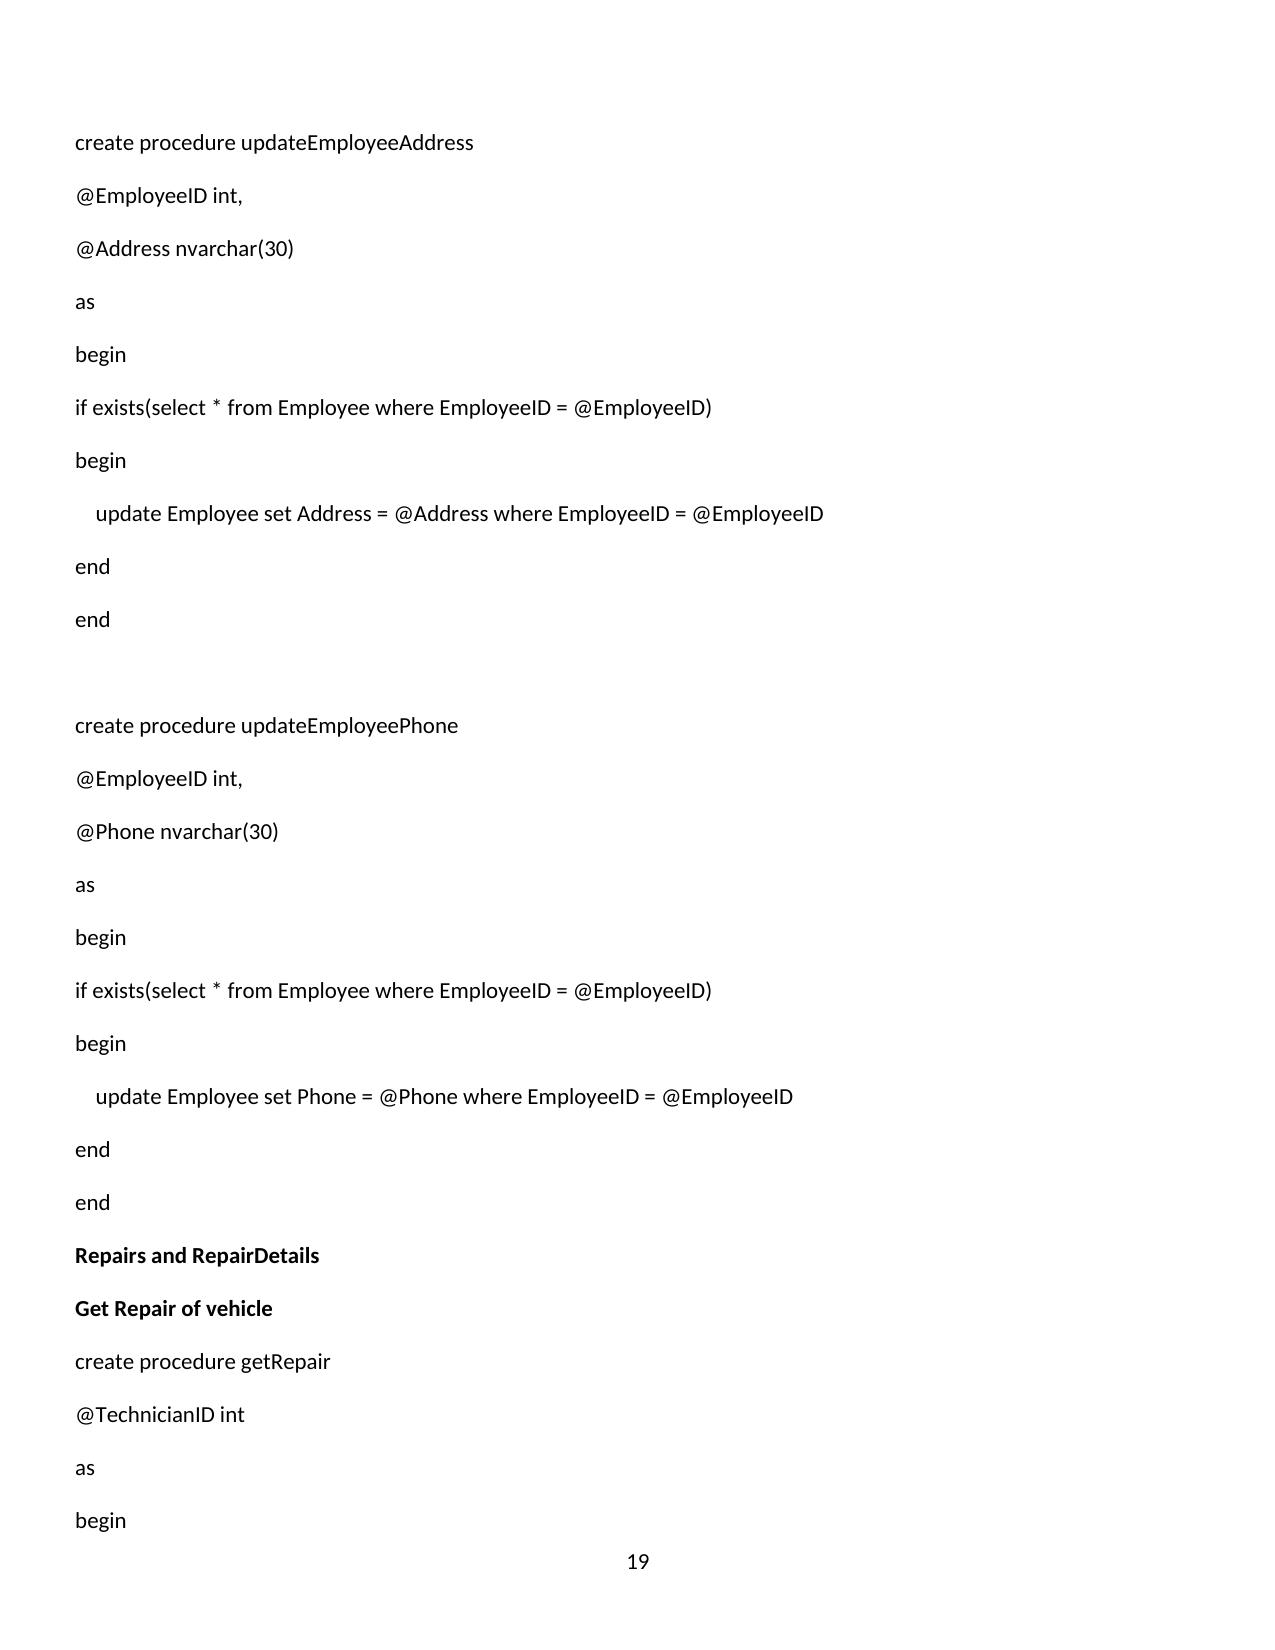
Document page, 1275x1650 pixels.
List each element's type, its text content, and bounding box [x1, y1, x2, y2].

text @TechnicianID int [75, 1401, 1200, 1428]
text @EmployeeID int, [75, 764, 1200, 792]
text create procedure getRepair [75, 1347, 1200, 1376]
text update Employee set Address = @Address where EmployeeID = @EmployeeID [75, 499, 1200, 527]
text begin [75, 1507, 1200, 1534]
text @Address nvarchar(30) [75, 234, 1200, 262]
text begin [75, 446, 1200, 474]
text @EmployeeID int, [75, 181, 1200, 209]
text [75, 393, 1200, 421]
text Get Repair of vehicle [75, 1294, 1200, 1322]
text if exists(select * from Employee where EmployeeID = @EmployeeID) [75, 976, 1200, 1004]
text begin [75, 923, 1200, 951]
text as [75, 287, 1200, 315]
text Repairs and RepairDetails [75, 1241, 1200, 1269]
text create procedure updateEmployeeAddress [75, 128, 1200, 156]
text end [75, 605, 1200, 633]
text @Phone nvarchar(30) [75, 817, 1200, 845]
text as [75, 870, 1200, 898]
text end [75, 1188, 1200, 1216]
text begin [75, 1029, 1200, 1057]
text end [75, 552, 1200, 580]
text as [75, 1453, 1200, 1482]
text create procedure updateEmployeePhone [75, 711, 1200, 739]
text update Employee set Phone = @Phone where EmployeeID = @EmployeeID [75, 1082, 1200, 1110]
text begin [75, 340, 1200, 368]
text end [75, 1135, 1200, 1163]
